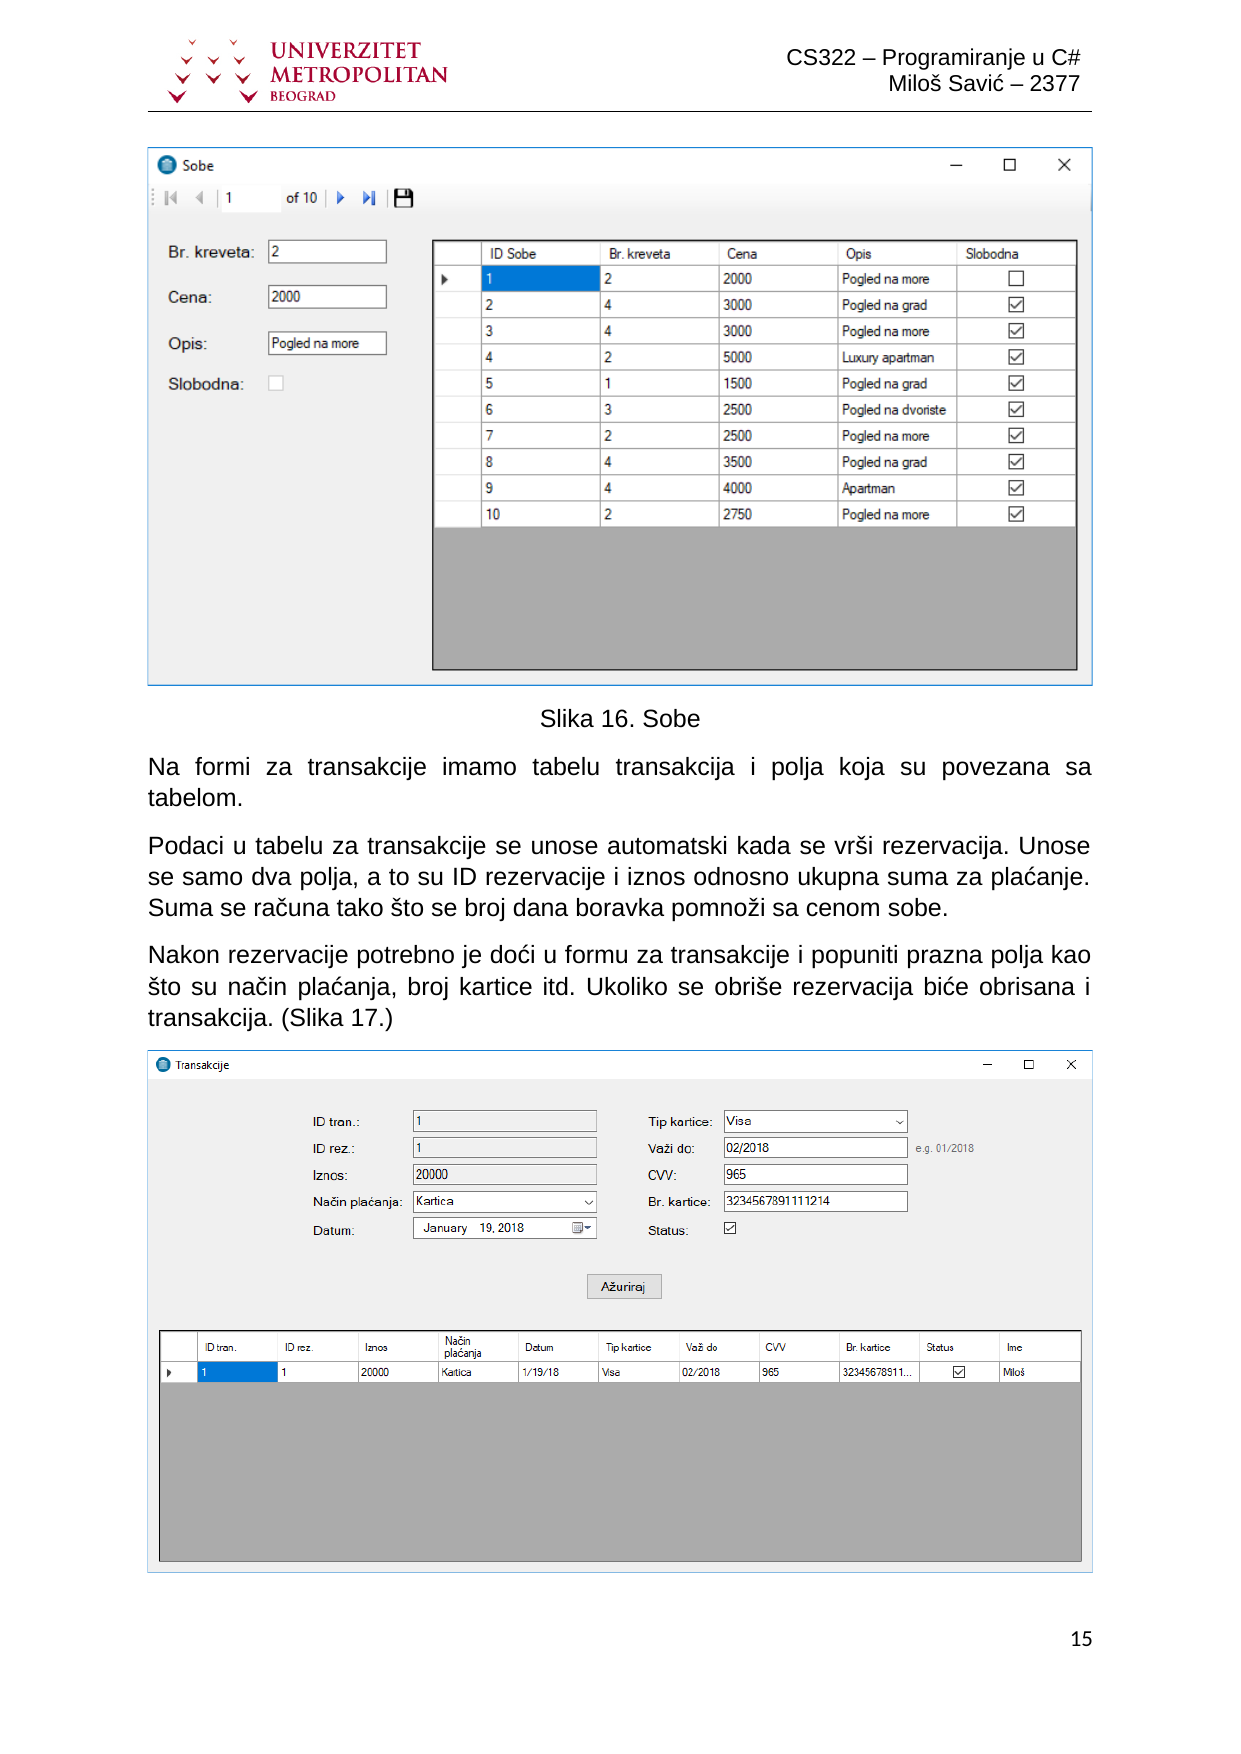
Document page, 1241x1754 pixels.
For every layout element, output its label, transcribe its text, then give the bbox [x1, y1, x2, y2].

text Nakon rezervacije potrebno je doći u formu za transakcije i popuniti prazna polja kao što su način plaćanja, broj kartice itd. Ukoliko se obriše rezervacija biće obrisana i transakcija. (Slika 17.) [148, 941, 1093, 1031]
picture [147, 1050, 1093, 1573]
text Podaci u tabelu za transakcije se unose automatski kada se vrši rezervacija. Unose se samo dva polja, a to su ID rezervacije i iznos odnosno ukupna suma za plaćanje. Suma se računa tako što se broj dana boravka pomnoži sa cenom sobe. [148, 831, 1093, 922]
text Na formi za transakcije imamo tabelu transakcija i polja koja su povezana sa tabelom. [148, 752, 1093, 812]
picture [158, 29, 457, 111]
picture [147, 147, 1093, 686]
text Slika 16. Sobe [148, 704, 1093, 733]
